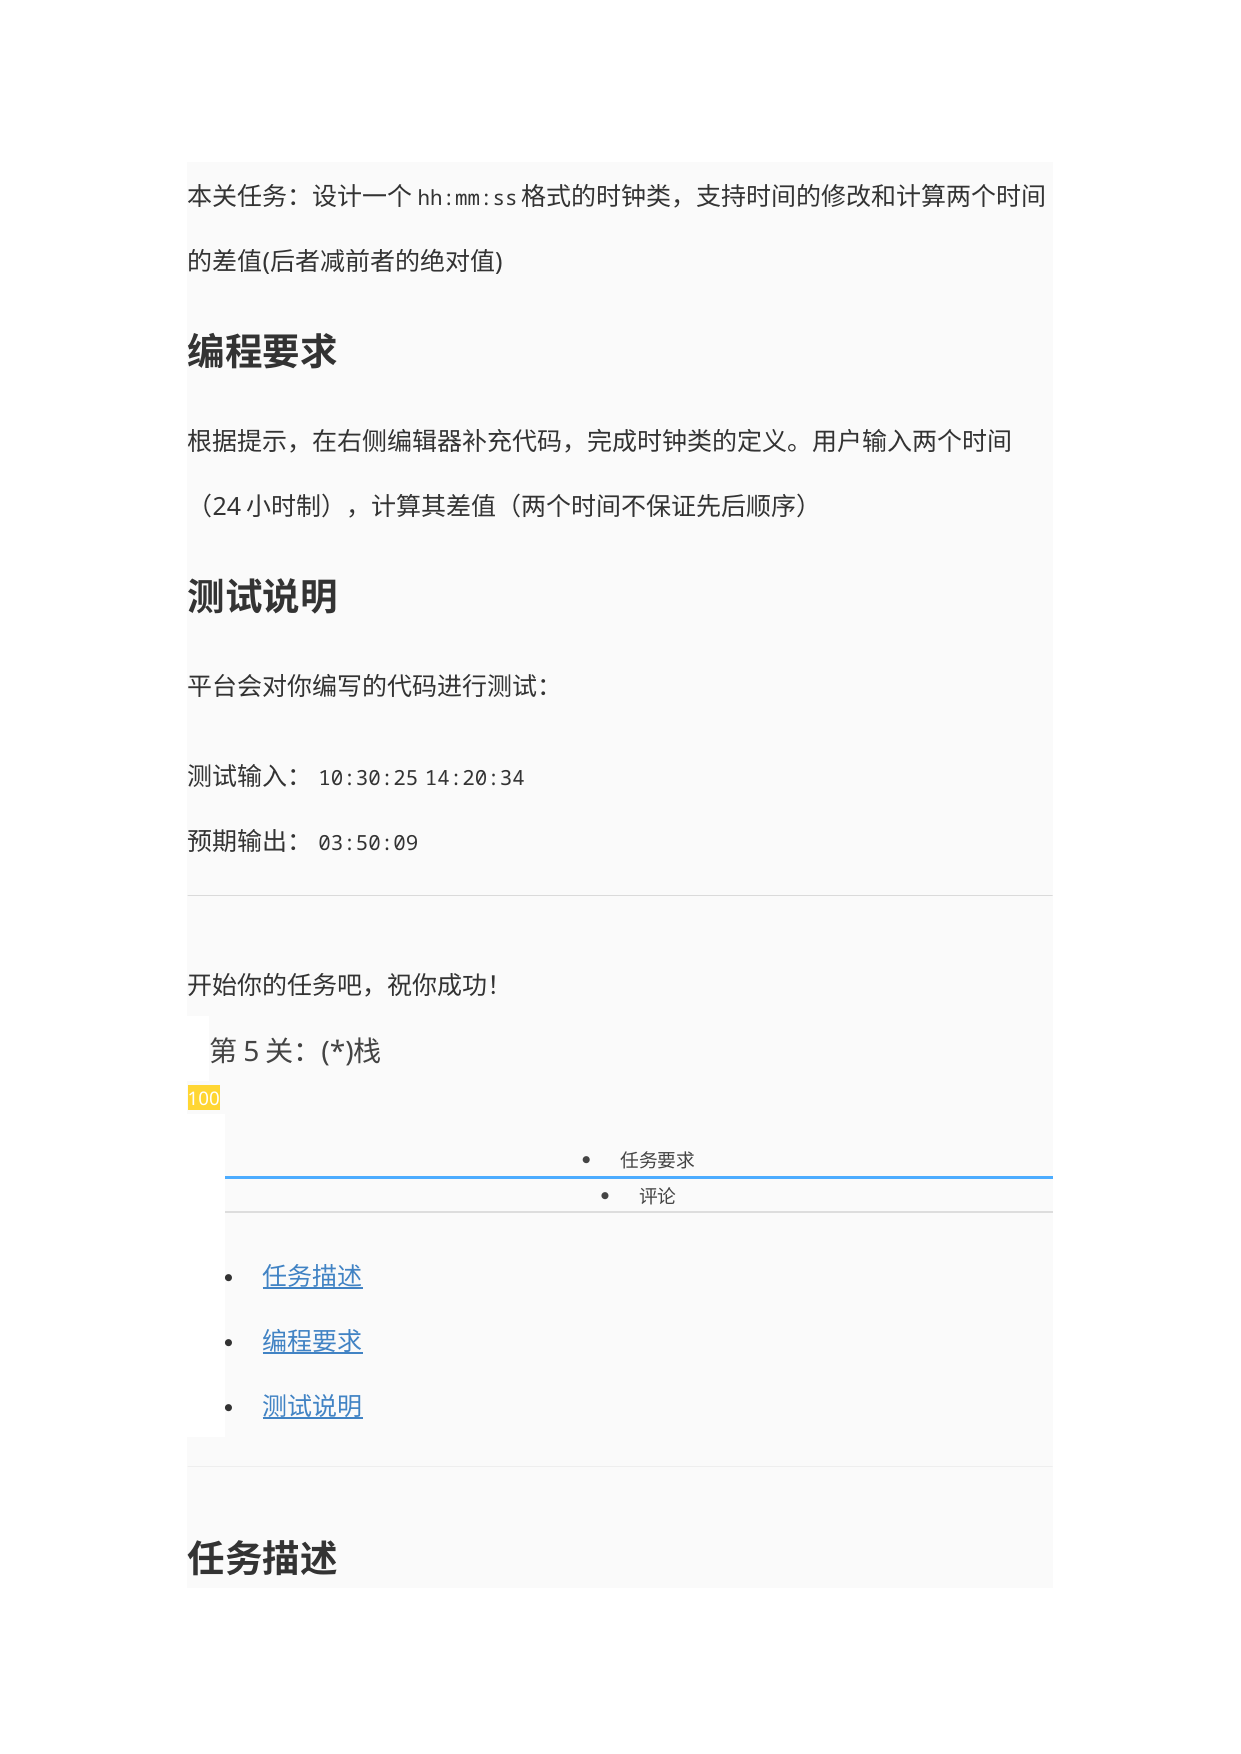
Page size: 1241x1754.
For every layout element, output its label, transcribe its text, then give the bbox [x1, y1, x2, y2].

list 任务描述 [225, 1242, 1053, 1307]
text 100 [187, 1081, 1053, 1114]
text 测试说明 [187, 562, 1053, 627]
text 本关任务：设计一个hh:mm:ss格式的时钟类，支持时间的修改和计算两个时间的差值(后者减前者的绝对值) [187, 162, 1053, 292]
text 编程要求 [187, 317, 1053, 382]
text 预期输出： 03:50:09 [187, 807, 1053, 872]
text 开始你的任务吧，祝你成功！ [187, 951, 1053, 1016]
list 测试说明 [225, 1372, 1053, 1437]
text 平台会对你编写的代码进行测试： [187, 652, 1053, 717]
text 任务描述 [187, 1523, 1053, 1588]
list 任务要求 [225, 1143, 1053, 1176]
text 根据提示，在右侧编辑器补充代码，完成时钟类的定义。用户输入两个时间（24小时制），计算其差值（两个时间不保证先后顺序） [187, 407, 1053, 537]
text 第5关：(*)栈 [209, 1016, 1053, 1081]
text 测试输入： 10:30:25 14:20:34 [187, 742, 1053, 807]
list 编程要求 [225, 1307, 1053, 1372]
list 评论 [225, 1179, 1053, 1211]
